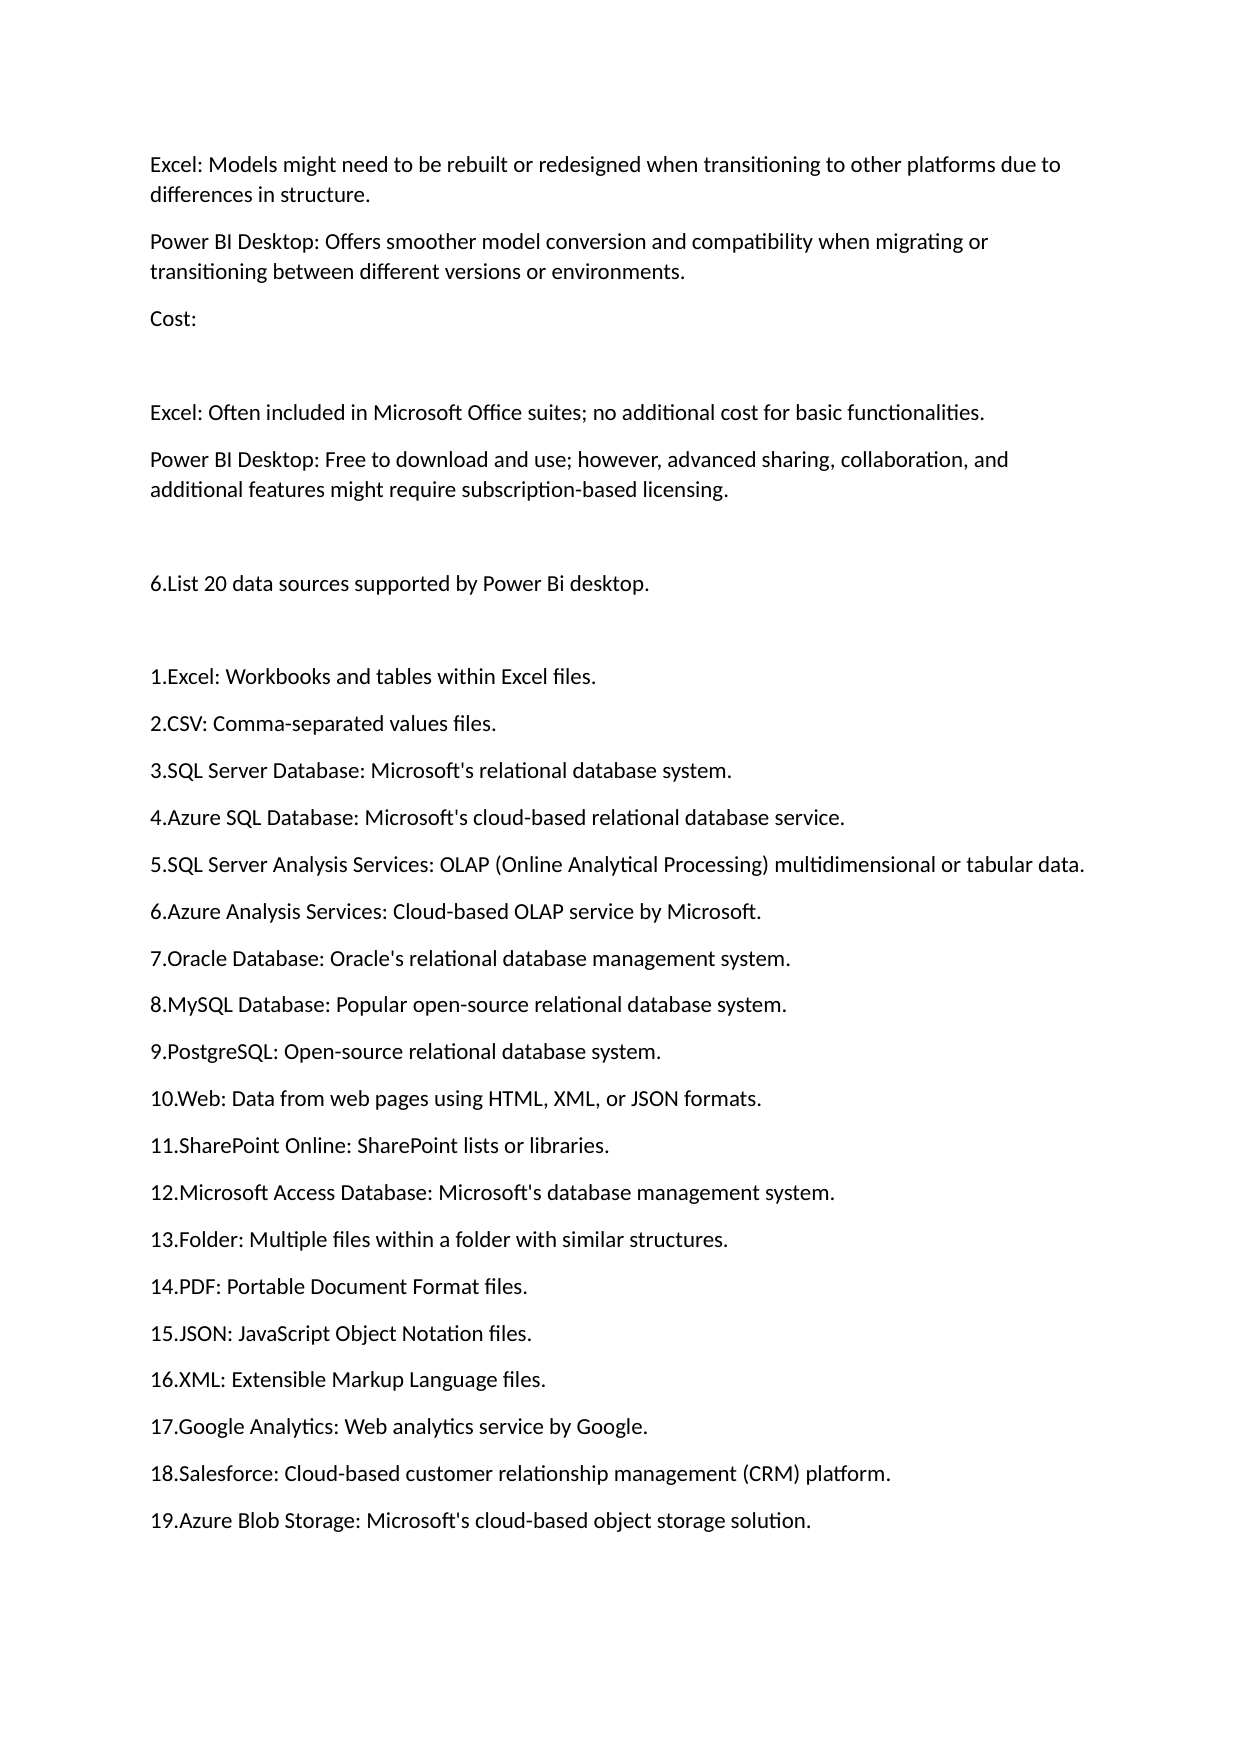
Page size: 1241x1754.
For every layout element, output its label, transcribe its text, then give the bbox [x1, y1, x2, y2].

text 9.PostgreSQL: Open-source relational database system. [150, 1037, 1090, 1066]
text 5.SQL Server Analysis Services: OLAP (Online Analytical Processing) multidimensional or tabular data. [150, 850, 1090, 878]
text 4.Azure SQL Database: Microsoft's cloud-based relational database service. [150, 803, 1090, 831]
text 6.Azure Analysis Services: Cloud-based OLAP service by Microsoft. [150, 897, 1090, 925]
text 3.SQL Server Database: Microsoft's relational database system. [150, 756, 1090, 784]
text Cost: [150, 304, 1090, 332]
text 12.Microsoft Access Database: Microsoft's database management system. [150, 1178, 1090, 1206]
text 17.Google Analytics: Web analytics service by Google. [150, 1412, 1090, 1441]
text 10.Web: Data from web pages using HTML, XML, or JSON formats. [150, 1084, 1090, 1112]
text 14.PDF: Portable Document Format files. [150, 1272, 1090, 1300]
text 6.List 20 data sources supported by Power Bi desktop. [150, 569, 1090, 597]
text 2.CSV: Comma-separated values files. [150, 709, 1090, 737]
text 13.Folder: Multiple files within a folder with similar structures. [150, 1225, 1090, 1253]
text 8.MySQL Database: Popular open-source relational database system. [150, 991, 1090, 1019]
text 18.Salesforce: Cloud-based customer relationship management (CRM) platform. [150, 1459, 1090, 1487]
text Excel: Models might need to be rebuilt or redesigned when transitioning to other platforms due to differences in structure. [150, 150, 1090, 208]
text Power BI Desktop: Offers smoother model conversion and compatibility when migrating or transitioning between different versions or environments. [150, 227, 1090, 285]
text 11.SharePoint Online: SharePoint lists or libraries. [150, 1131, 1090, 1159]
text 19.Azure Blob Storage: Microsoft's cloud-based object storage solution. [150, 1506, 1090, 1534]
text 16.XML: Extensible Markup Language files. [150, 1366, 1090, 1394]
text Power BI Desktop: Free to download and use; however, advanced sharing, collaboration, and additional features might require subscription-based licensing. [150, 445, 1090, 503]
text Excel: Often included in Microsoft Office suites; no additional cost for basic functionalities. [150, 398, 1090, 426]
text 7.Oracle Database: Oracle's relational database management system. [150, 944, 1090, 972]
text 1.Excel: Workbooks and tables within Excel files. [150, 662, 1090, 691]
text 15.JSON: JavaScript Object Notation files. [150, 1319, 1090, 1347]
